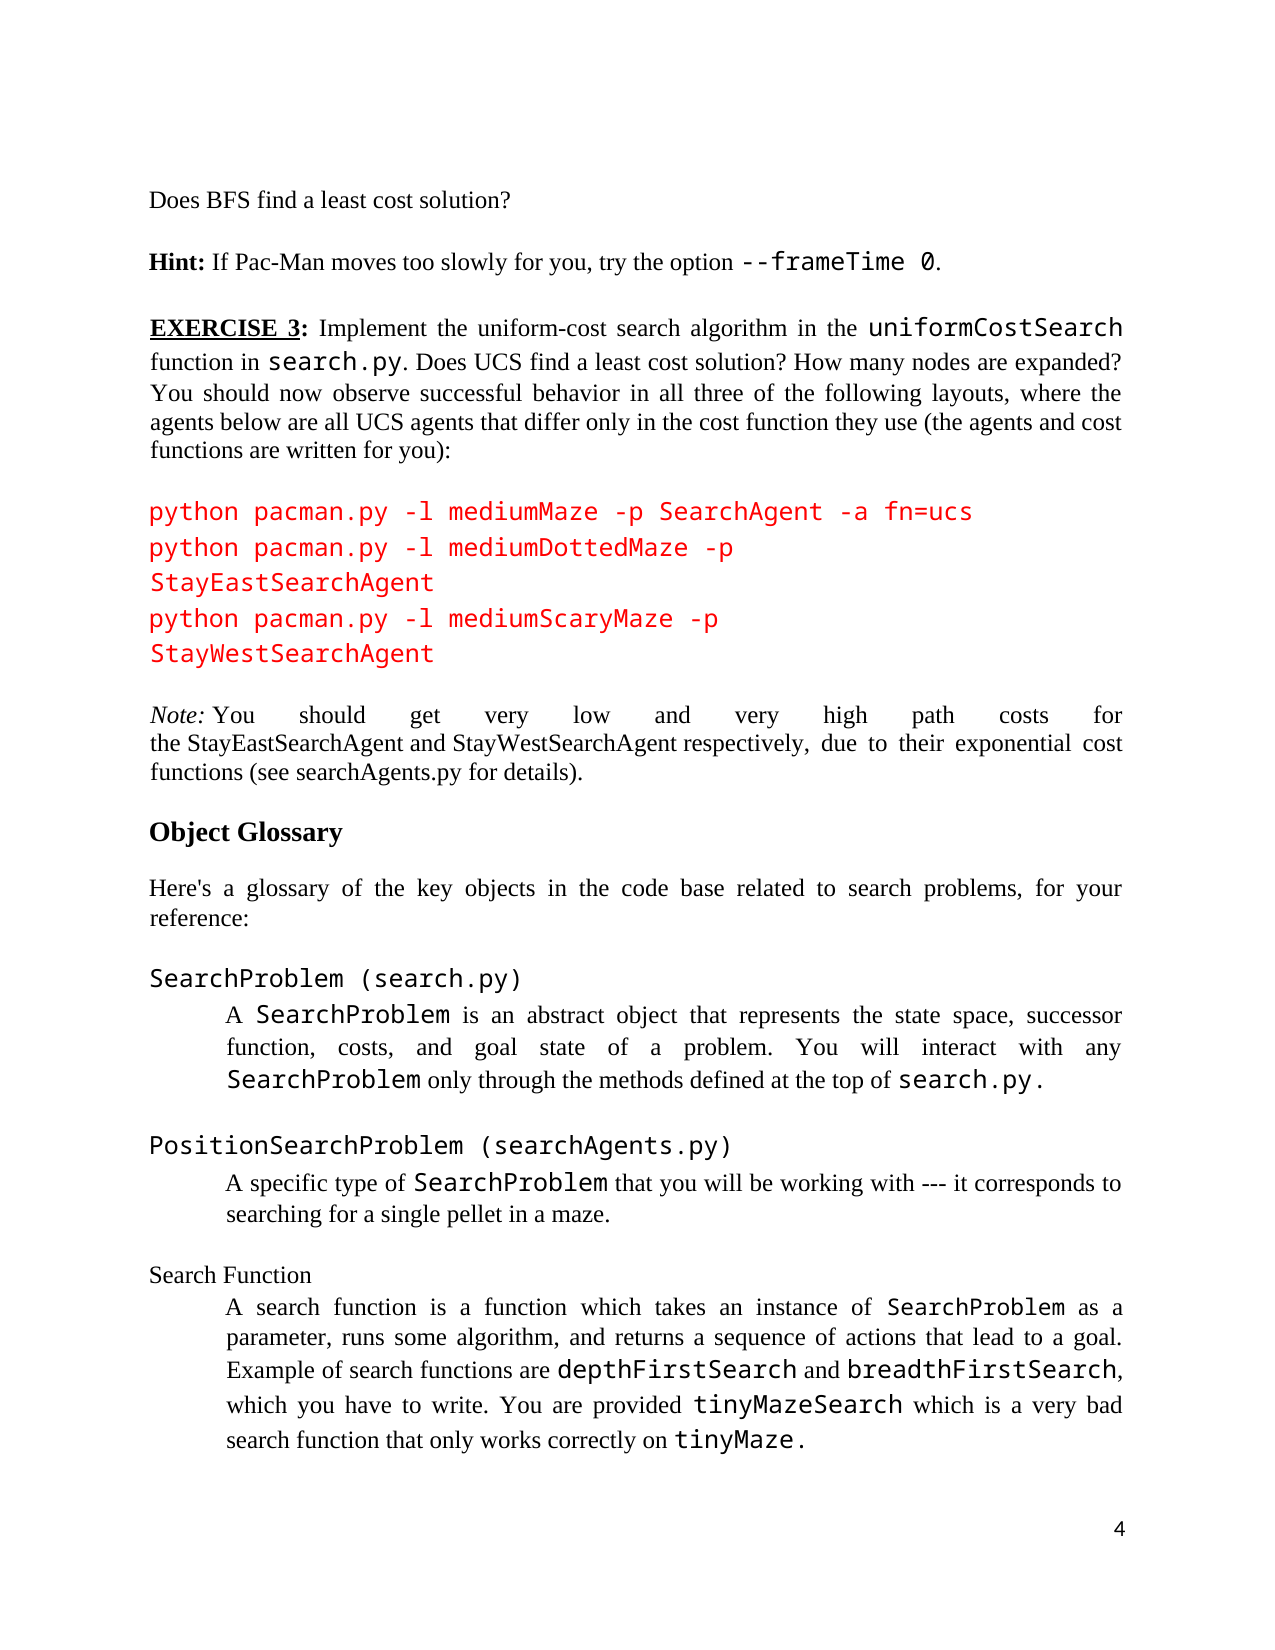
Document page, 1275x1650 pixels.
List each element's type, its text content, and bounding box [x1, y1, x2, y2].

text Does BFS find a least cost solution? [148, 186, 1123, 214]
text python pacman.py -l mediumDottedMaze -p StayEastSearchAgent [148, 529, 975, 598]
text python pacman.py -l mediumMaze -p SearchAgent -a fn=ucs [148, 493, 975, 527]
text Note: You should get very low and very high path costs for the StayEastSearchAgent and StayWestSearchAgent respectively, due to their exponential cost functions (see searchAgents.py for details). [150, 700, 1123, 786]
text Search Function [148, 1260, 1123, 1288]
text Here's a glossary of the key objects in the code base related to search problems, for your reference: [148, 873, 1123, 932]
text SearchProblem (search.py) [148, 961, 1123, 995]
subtitle Object Glossary [148, 815, 1123, 848]
text PositionSearchProblem (searchAgents.py) [148, 1128, 1123, 1162]
text A specific type of SearchProblem that you will be working with --- it corresponds to searching for a single pellet in a maze. [225, 1164, 1123, 1228]
text python pacman.py -l mediumScaryMaze -p StayWestSearchAgent [148, 601, 975, 670]
text A search function is a function which takes an instance of SearchProblem as a parameter, runs some algorithm, and returns a sequence of actions that lead to a goal. Example of search functions are depthFirstSearch and breadthFirstSearch, which you have to write. You are provided tinyMazeSearch which is a very bad search function that only works correctly on tinyMaze. [225, 1290, 1123, 1456]
text Hint: If Pac-Man moves too slowly for you, try the option --frameTime 0. [148, 243, 1123, 277]
text EXERCISE 3: Implement the uniform-cost search algorithm in the uniformCostSearch function in search.py. Does UCS find a least cost solution? How many nodes are expanded? You should now observe successful behavior in all three of the following layouts, where the agents below are all UCS agents that differ only in the cost function they use (the agents and cost functions are written for you): [150, 310, 1123, 464]
text A SearchProblem is an abstract object that represents the state space, successor function, costs, and goal state of a problem. You will interact with any SearchProblem only through the methods defined at the top of search.py. [225, 997, 1123, 1096]
